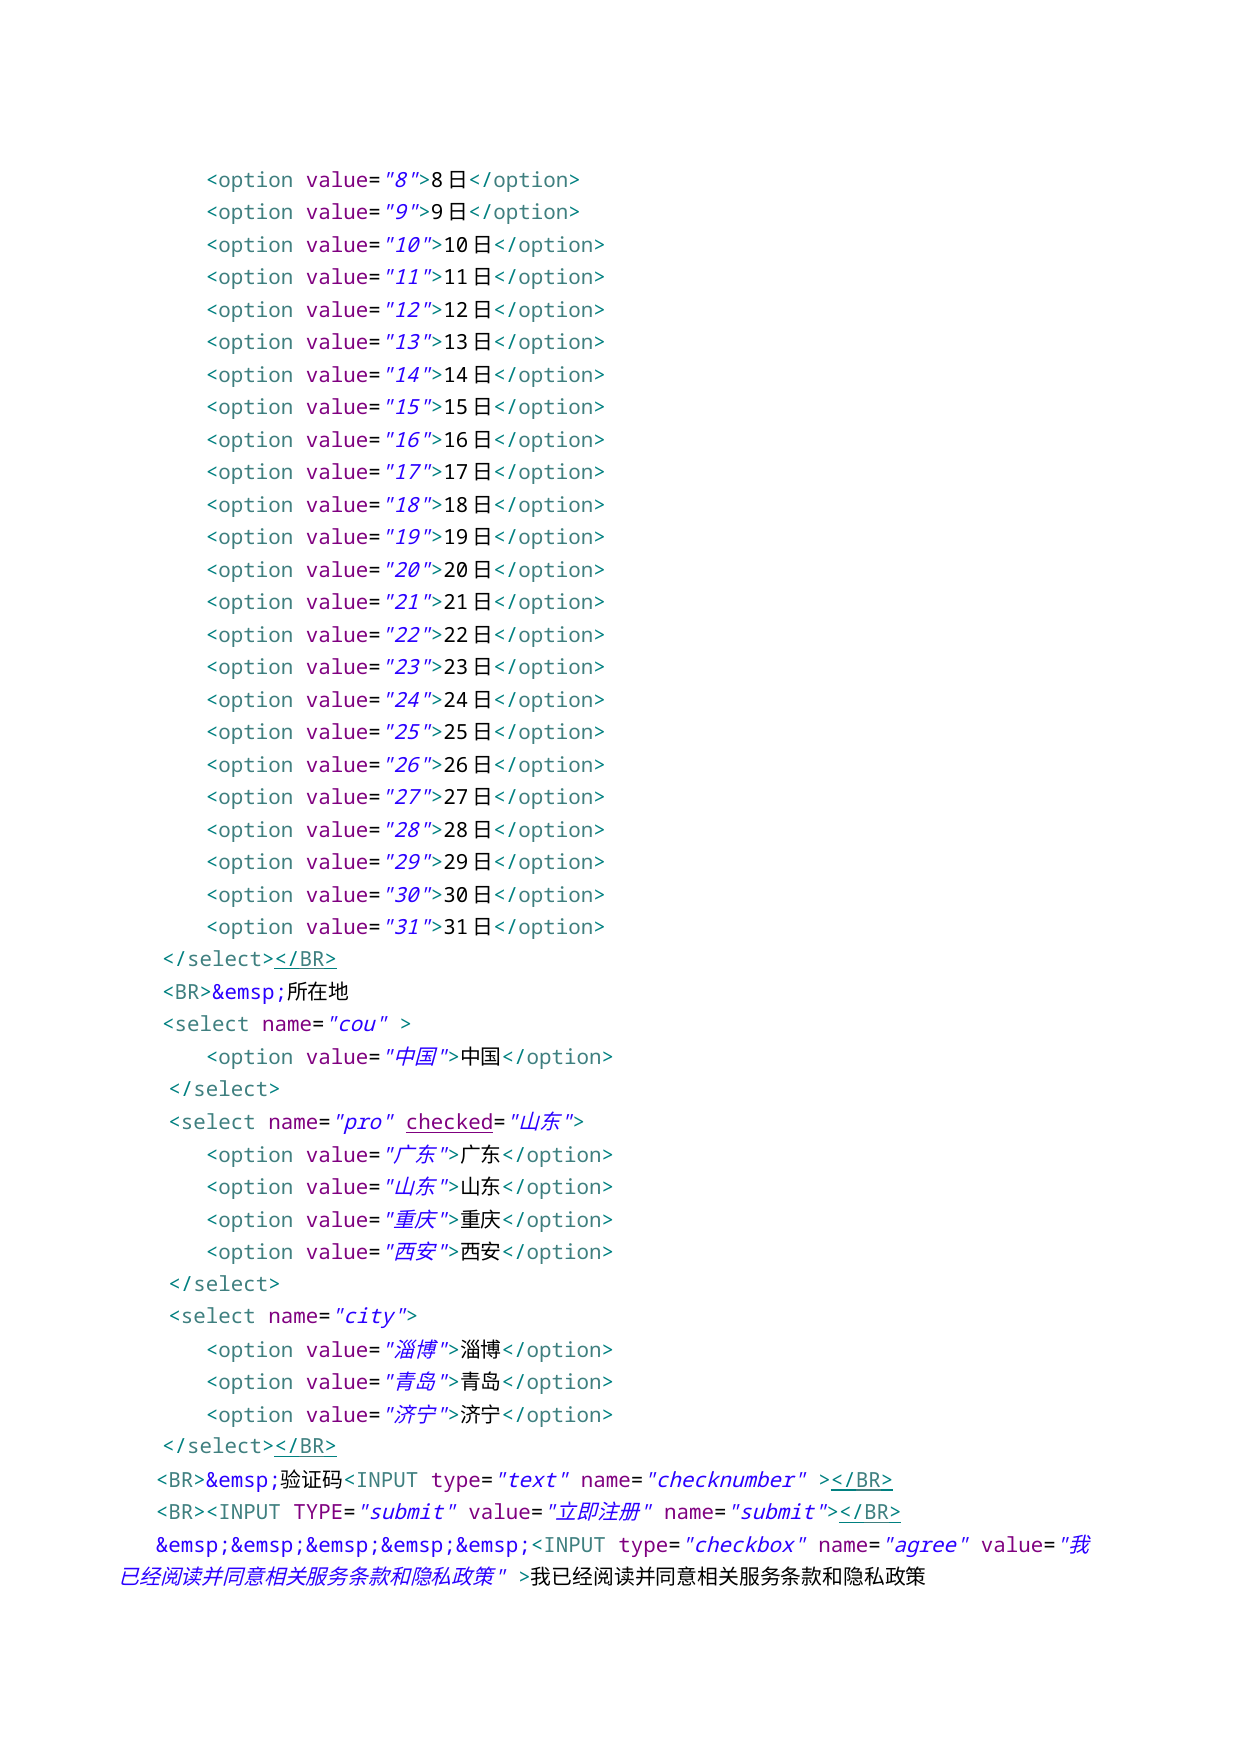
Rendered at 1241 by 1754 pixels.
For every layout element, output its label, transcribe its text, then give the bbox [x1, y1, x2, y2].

text <option value="广东">广东</option> [118, 1137, 1093, 1169]
text <option value="山东">山东</option> [118, 1169, 1093, 1202]
text <option value="16">16日</option> [118, 422, 1093, 454]
text <option value="济宁">济宁</option> [118, 1397, 1093, 1429]
text <option value="青岛">青岛</option> [118, 1364, 1093, 1397]
text <option value="17">17日</option> [118, 454, 1093, 487]
text <option value="9">9日</option> [118, 194, 1093, 227]
text <option value="15">15日</option> [118, 389, 1093, 422]
text <BR>&emsp;验证码<INPUT type="text" name="checknumber" ></BR> [118, 1462, 1093, 1494]
text <option value="28">28日</option> [118, 812, 1093, 844]
text </select></BR> [118, 1429, 1093, 1462]
text <option value="27">27日</option> [118, 779, 1093, 812]
text <option value="26">26日</option> [118, 747, 1093, 779]
text <option value="24">24日</option> [118, 682, 1093, 714]
text <option value="中国">中国</option> [118, 1039, 1093, 1072]
text <BR><INPUT TYPE="submit" value="立即注册" name="submit"></BR> [118, 1494, 1093, 1527]
text <select name="cou" > [118, 1007, 1093, 1039]
text </select> [118, 1267, 1093, 1299]
text </select> [118, 1072, 1093, 1104]
text <option value="22">22日</option> [118, 617, 1093, 649]
text <option value="18">18日</option> [118, 487, 1093, 519]
text <option value="31">31日</option> [118, 909, 1093, 942]
text <option value="8">8日</option> [118, 162, 1093, 194]
text <option value="20">20日</option> [118, 552, 1093, 584]
text <option value="重庆">重庆</option> [118, 1202, 1093, 1234]
text <option value="21">21日</option> [118, 584, 1093, 617]
text </select></BR> [118, 942, 1093, 974]
text <option value="29">29日</option> [118, 844, 1093, 877]
text <option value="25">25日</option> [118, 714, 1093, 747]
text <option value="19">19日</option> [118, 519, 1093, 552]
text <option value="淄博">淄博</option> [118, 1332, 1093, 1364]
text <option value="11">11日</option> [118, 259, 1093, 292]
text &emsp;&emsp;&emsp;&emsp;&emsp;<INPUT type="checkbox" name="agree" value="我已经阅读并同意相关服务条款和隐私政策" >我已经阅读并同意相关服务条款和隐私政策 [118, 1527, 1093, 1592]
text <option value="西安">西安</option> [118, 1234, 1093, 1267]
text <option value="14">14日</option> [118, 357, 1093, 389]
text <select name="city"> [118, 1299, 1093, 1332]
text <select name="pro" checked="山东"> [118, 1104, 1093, 1137]
text <option value="12">12日</option> [118, 292, 1093, 324]
text <option value="10">10日</option> [118, 227, 1093, 259]
text <BR>&emsp;所在地 [118, 974, 1093, 1007]
text <option value="13">13日</option> [118, 324, 1093, 357]
text <option value="30">30日</option> [118, 877, 1093, 909]
text <option value="23">23日</option> [118, 649, 1093, 682]
